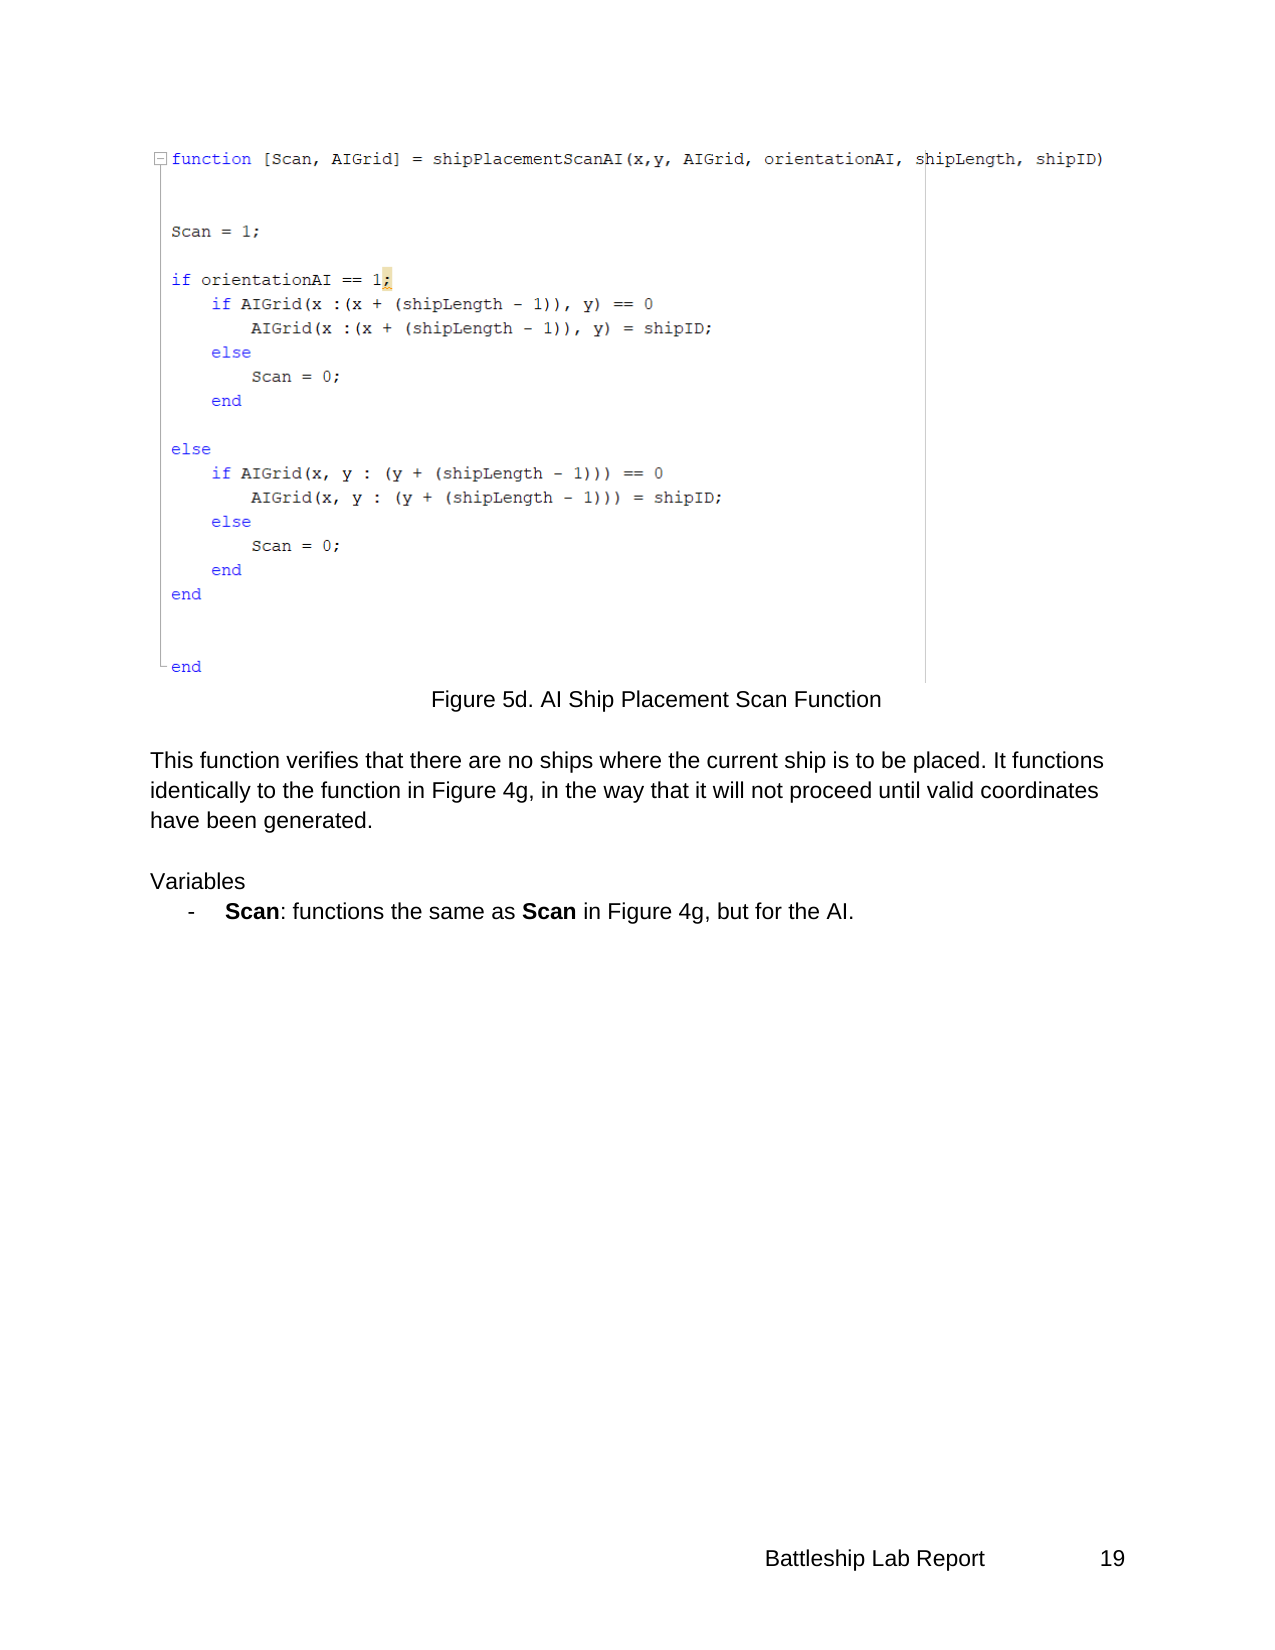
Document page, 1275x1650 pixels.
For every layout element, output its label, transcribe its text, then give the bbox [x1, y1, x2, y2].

text Figure 5d. AI Ship Placement Scan Function [187, 686, 1125, 713]
text Variables [150, 868, 1125, 894]
text This function verifies that there are no ships where the current ship is to be placed. It functions identically to the function in Figure 4g, in the way that it will not proceed until valid coordinates have been generated. [150, 747, 1125, 833]
picture [150, 150, 1125, 683]
list Scan: functions the same as Scan in Figure 4g, but for the AI. [187, 898, 1125, 924]
